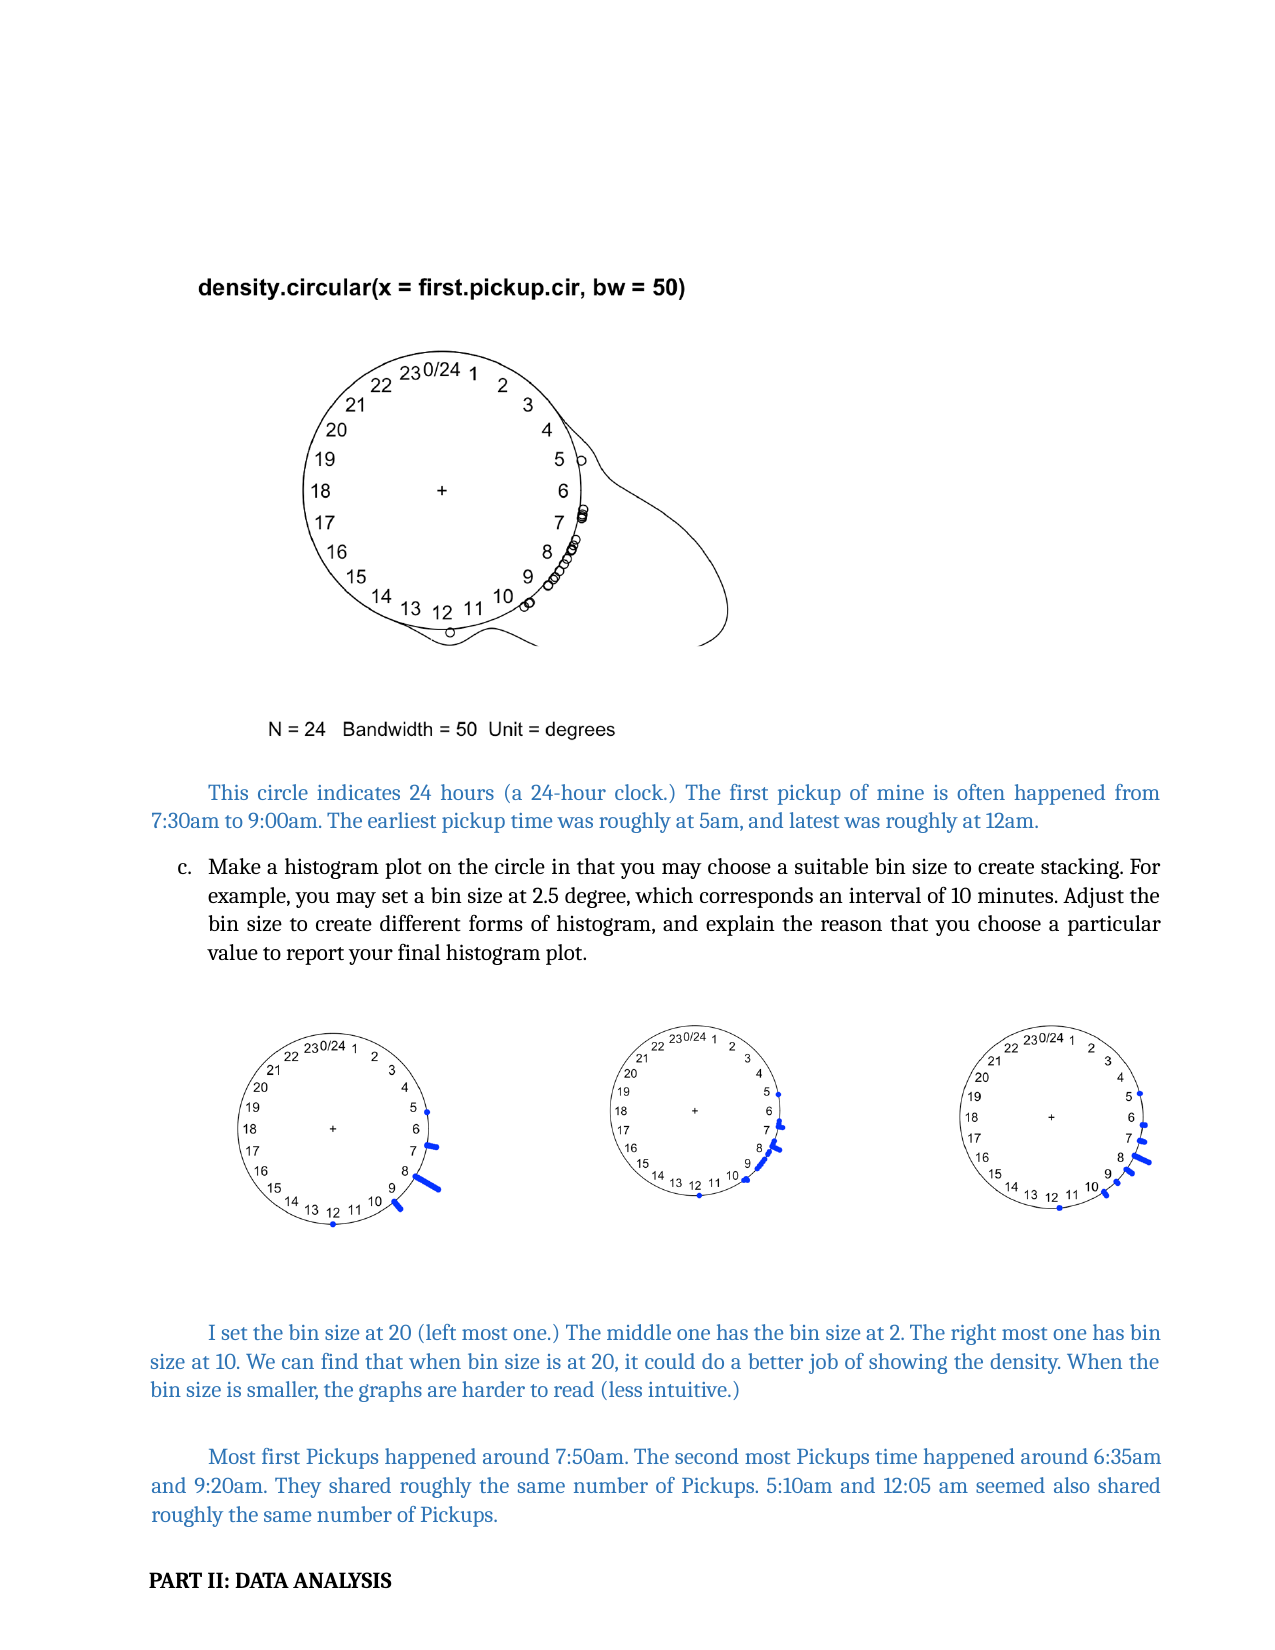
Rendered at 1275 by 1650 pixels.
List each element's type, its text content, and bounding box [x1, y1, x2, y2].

text PART II: DATA ANALYSIS [148, 1568, 1162, 1595]
picture [150, 232, 783, 760]
text Most first Pickups happened around 7:50am. The second most Pickups time happened around 6:35am and 9:20am. They shared roughly the same number of Pickups. 5:10am and 12:05 am seemed also shared roughly the same number of Pickups. [151, 1444, 1162, 1528]
text I set the bin size at 20 (left most one.) The middle one has the bin size at 2. The right most one has bin size at 10. We can find that when bin size is at 20, it could do a better job of showing the density. When the bin size is smaller, the graphs are harder to read (less intuitive.) [150, 1320, 1162, 1404]
picture [207, 1006, 475, 1280]
picture [932, 1006, 1189, 1257]
picture [570, 1006, 838, 1245]
list Make a histogram plot on the circle in that you may choose a suitable bin size to create stacking. For example, you may set a bin size at 2.5 degree, which corresponds an interval of 10 minutes. Adjust the bin size to create different forms of histogram, and explain the reason that you choose a particular value to report your final histogram plot. [177, 854, 1162, 966]
text This circle indicates 24 hours (a 24-hour clock.) The first pickup of mine is often happened from 7:30am to 9:00am. The earliest pickup time was roughly at 5am, and latest was roughly at 12am. [151, 779, 1162, 834]
